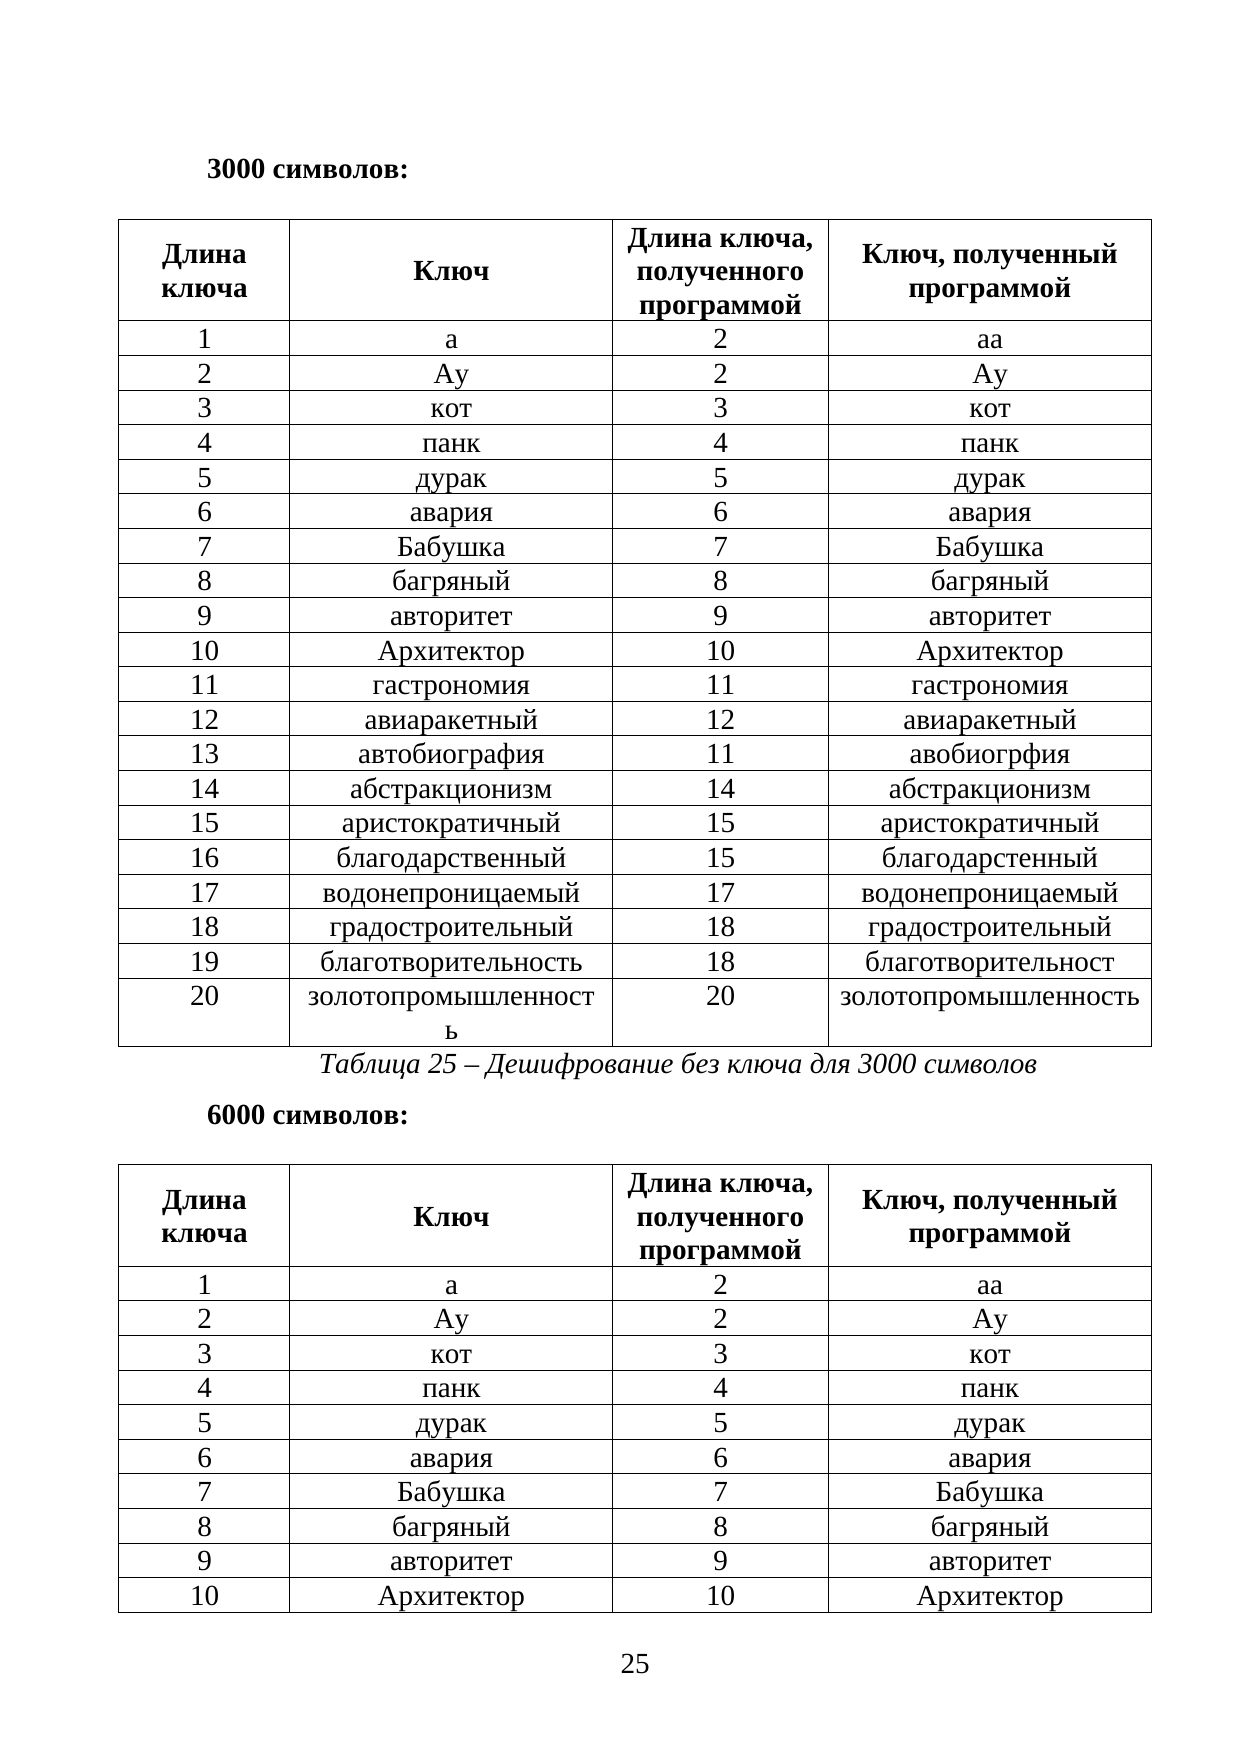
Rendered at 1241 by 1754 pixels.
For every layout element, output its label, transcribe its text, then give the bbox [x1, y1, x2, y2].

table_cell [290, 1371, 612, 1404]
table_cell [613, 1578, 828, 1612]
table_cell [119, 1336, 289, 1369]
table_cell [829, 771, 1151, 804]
text 3000 символов: [207, 152, 1152, 185]
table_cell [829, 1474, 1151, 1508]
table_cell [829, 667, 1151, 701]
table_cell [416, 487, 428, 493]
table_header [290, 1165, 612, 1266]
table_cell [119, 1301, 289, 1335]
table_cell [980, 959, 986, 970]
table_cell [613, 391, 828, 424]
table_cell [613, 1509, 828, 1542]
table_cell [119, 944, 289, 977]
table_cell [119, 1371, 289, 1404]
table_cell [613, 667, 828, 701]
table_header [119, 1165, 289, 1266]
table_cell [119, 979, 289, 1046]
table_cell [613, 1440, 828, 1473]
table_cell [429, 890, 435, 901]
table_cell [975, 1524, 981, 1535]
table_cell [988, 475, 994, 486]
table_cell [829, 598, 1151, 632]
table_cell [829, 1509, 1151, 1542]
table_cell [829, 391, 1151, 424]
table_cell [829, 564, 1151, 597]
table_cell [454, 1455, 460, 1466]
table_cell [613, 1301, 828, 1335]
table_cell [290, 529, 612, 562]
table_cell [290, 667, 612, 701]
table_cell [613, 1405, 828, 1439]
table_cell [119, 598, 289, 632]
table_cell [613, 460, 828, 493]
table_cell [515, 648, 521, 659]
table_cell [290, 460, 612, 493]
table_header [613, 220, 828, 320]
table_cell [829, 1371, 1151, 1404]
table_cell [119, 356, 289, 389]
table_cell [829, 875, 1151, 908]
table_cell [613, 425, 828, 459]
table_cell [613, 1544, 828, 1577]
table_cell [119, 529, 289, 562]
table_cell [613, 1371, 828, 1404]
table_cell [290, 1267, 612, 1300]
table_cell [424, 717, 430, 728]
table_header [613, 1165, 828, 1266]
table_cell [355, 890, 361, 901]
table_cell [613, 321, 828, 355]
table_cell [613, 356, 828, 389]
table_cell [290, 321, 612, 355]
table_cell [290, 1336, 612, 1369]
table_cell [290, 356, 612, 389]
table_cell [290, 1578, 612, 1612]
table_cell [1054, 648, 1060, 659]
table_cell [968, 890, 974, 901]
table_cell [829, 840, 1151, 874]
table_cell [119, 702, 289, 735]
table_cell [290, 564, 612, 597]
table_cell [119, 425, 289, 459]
text Таблица 25 – Дешифрование без ключа для 3000 символов [118, 1047, 1152, 1080]
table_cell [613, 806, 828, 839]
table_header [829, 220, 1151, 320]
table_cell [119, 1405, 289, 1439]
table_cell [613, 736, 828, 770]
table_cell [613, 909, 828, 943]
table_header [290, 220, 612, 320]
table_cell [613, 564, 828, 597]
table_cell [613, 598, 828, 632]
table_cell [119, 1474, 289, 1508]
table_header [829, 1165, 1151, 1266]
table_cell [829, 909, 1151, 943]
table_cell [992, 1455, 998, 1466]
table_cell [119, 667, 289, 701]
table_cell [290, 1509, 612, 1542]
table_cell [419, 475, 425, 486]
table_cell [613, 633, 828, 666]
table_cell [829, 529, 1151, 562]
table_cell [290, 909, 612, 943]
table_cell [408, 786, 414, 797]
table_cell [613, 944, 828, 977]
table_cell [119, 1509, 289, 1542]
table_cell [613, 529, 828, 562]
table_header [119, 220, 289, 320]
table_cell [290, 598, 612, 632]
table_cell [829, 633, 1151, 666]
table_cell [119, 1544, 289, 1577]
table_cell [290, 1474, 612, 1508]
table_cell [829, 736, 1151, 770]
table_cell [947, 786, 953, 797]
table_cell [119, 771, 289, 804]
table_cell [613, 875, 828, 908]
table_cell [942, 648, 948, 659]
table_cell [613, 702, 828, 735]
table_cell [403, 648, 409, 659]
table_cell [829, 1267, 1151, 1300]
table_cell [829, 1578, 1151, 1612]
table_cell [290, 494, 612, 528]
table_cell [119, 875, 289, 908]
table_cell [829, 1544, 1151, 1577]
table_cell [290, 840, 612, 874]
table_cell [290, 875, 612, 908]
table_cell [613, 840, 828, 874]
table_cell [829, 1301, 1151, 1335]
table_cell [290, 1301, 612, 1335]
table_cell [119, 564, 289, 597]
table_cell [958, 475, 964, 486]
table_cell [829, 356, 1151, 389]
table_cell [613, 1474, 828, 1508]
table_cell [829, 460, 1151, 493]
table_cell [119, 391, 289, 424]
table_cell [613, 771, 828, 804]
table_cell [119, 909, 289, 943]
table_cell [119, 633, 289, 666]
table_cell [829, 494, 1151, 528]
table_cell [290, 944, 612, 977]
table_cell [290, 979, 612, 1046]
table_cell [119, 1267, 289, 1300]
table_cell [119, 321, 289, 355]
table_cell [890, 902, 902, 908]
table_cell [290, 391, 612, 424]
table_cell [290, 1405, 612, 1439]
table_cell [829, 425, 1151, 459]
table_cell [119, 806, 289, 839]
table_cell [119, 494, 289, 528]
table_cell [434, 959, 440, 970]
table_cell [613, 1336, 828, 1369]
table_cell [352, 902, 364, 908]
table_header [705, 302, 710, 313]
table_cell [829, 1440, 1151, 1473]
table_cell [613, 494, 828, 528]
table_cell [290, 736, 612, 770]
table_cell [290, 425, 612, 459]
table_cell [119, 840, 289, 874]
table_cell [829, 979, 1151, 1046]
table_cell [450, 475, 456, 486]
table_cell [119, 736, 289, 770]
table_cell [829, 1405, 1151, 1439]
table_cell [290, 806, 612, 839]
text 6000 символов: [207, 1097, 1152, 1131]
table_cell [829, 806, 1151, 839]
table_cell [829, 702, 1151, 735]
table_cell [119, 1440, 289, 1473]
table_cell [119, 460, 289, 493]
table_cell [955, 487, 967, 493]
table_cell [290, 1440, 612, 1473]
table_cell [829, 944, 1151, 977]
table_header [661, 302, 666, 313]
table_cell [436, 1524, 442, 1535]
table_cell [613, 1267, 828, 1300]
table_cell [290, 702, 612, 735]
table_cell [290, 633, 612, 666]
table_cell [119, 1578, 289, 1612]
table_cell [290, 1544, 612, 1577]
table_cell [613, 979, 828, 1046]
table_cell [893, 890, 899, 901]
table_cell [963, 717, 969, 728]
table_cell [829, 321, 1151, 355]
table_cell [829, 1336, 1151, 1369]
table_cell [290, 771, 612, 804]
